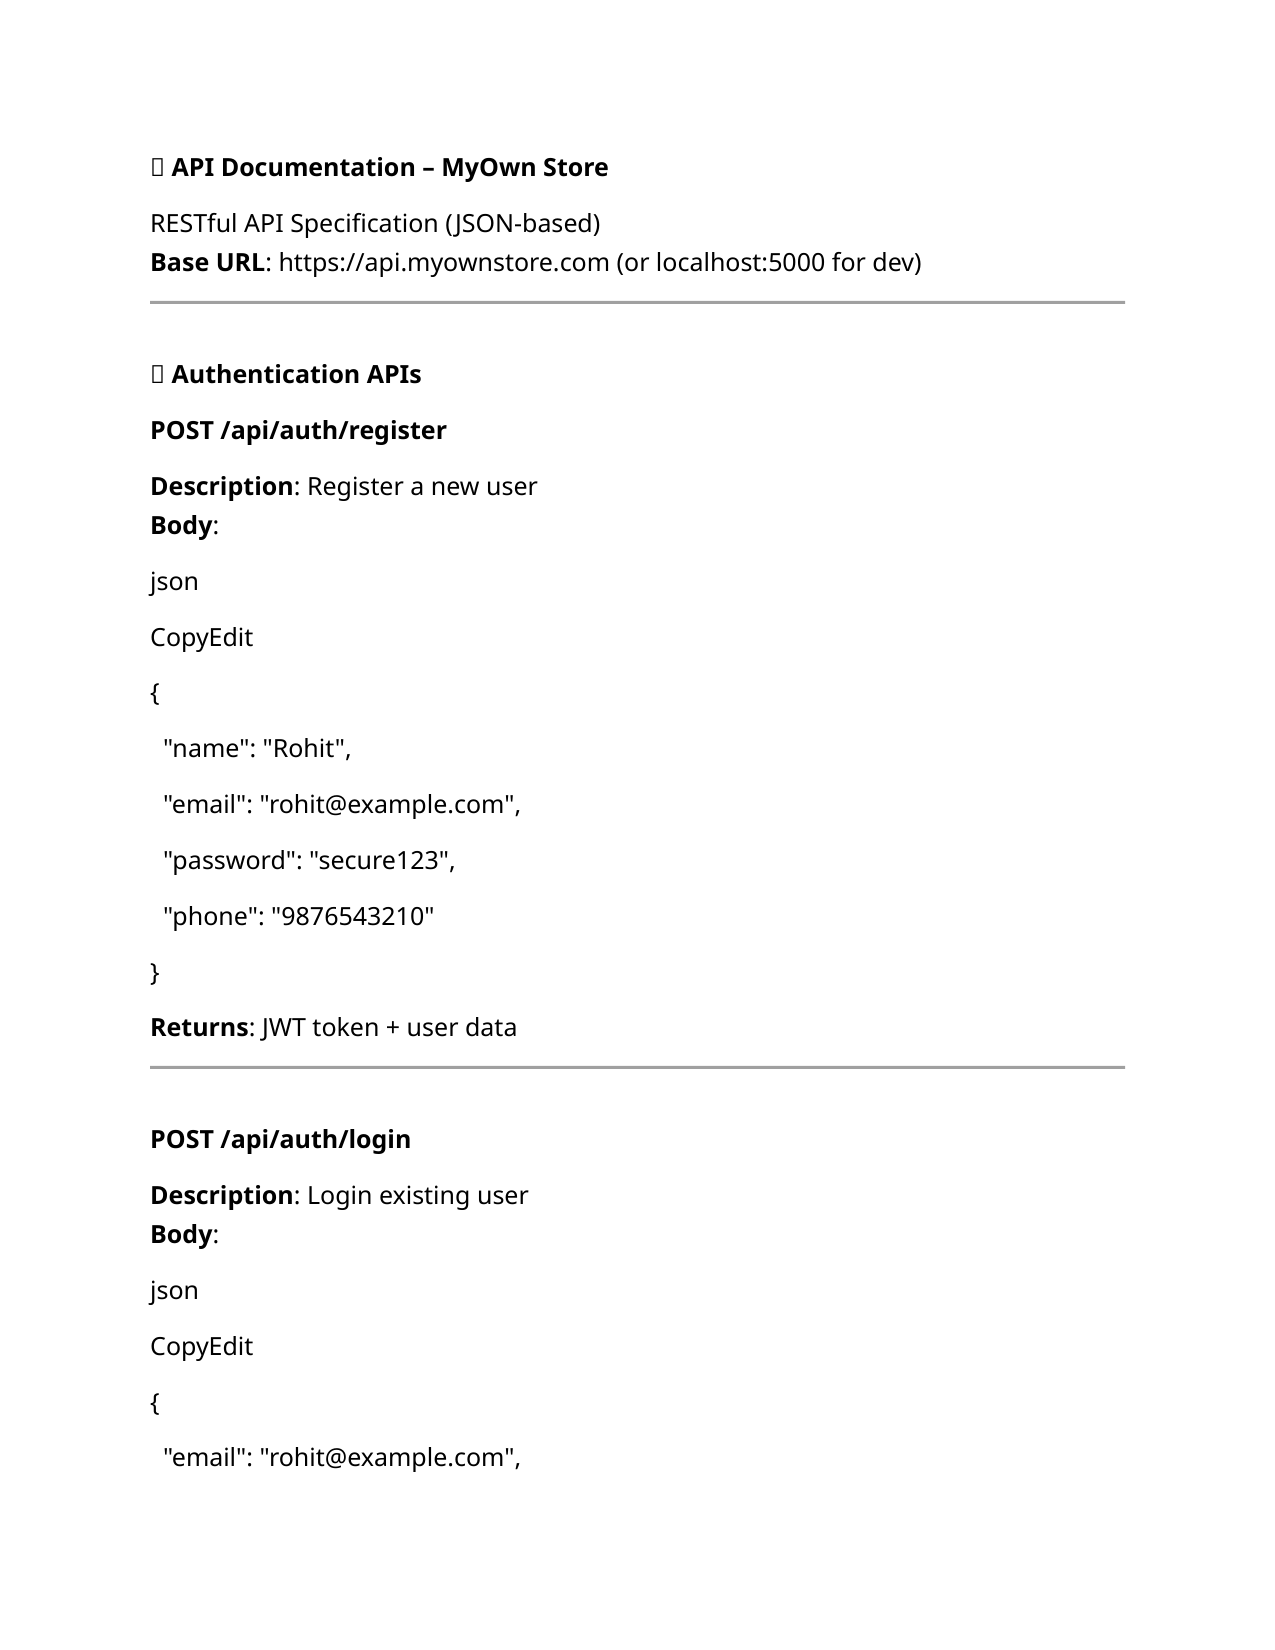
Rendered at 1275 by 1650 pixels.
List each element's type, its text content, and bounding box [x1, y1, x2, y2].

text "password": "secure123", [150, 842, 1125, 877]
text "phone": "9876543210" [150, 898, 1125, 932]
text "name": "Rohit", [150, 731, 1125, 765]
text { [150, 675, 1125, 709]
text 🔐 Authentication APIs [150, 357, 1125, 391]
text Description: Login existing user Body: [150, 1177, 1125, 1251]
text CopyEdit [150, 619, 1125, 653]
text 📄 API Documentation – MyOwn Store [150, 150, 1125, 184]
text POST /api/auth/register [150, 412, 1125, 447]
text Description: Register a new user Body: [150, 468, 1125, 542]
text } [150, 954, 1125, 988]
text RESTful API Specification (JSON-based) Base URL: https://api.myownstore.com (or localhost:5000 for dev) [150, 206, 1125, 279]
text json [150, 563, 1125, 597]
text Returns: JWT token + user data [150, 1010, 1125, 1044]
text POST /api/auth/login [150, 1122, 1125, 1156]
text "email": "rohit@example.com", [150, 787, 1125, 821]
text "email": "rohit@example.com", [150, 1440, 1125, 1474]
text { [150, 1384, 1125, 1418]
text json [150, 1272, 1125, 1307]
text CopyEdit [150, 1328, 1125, 1362]
